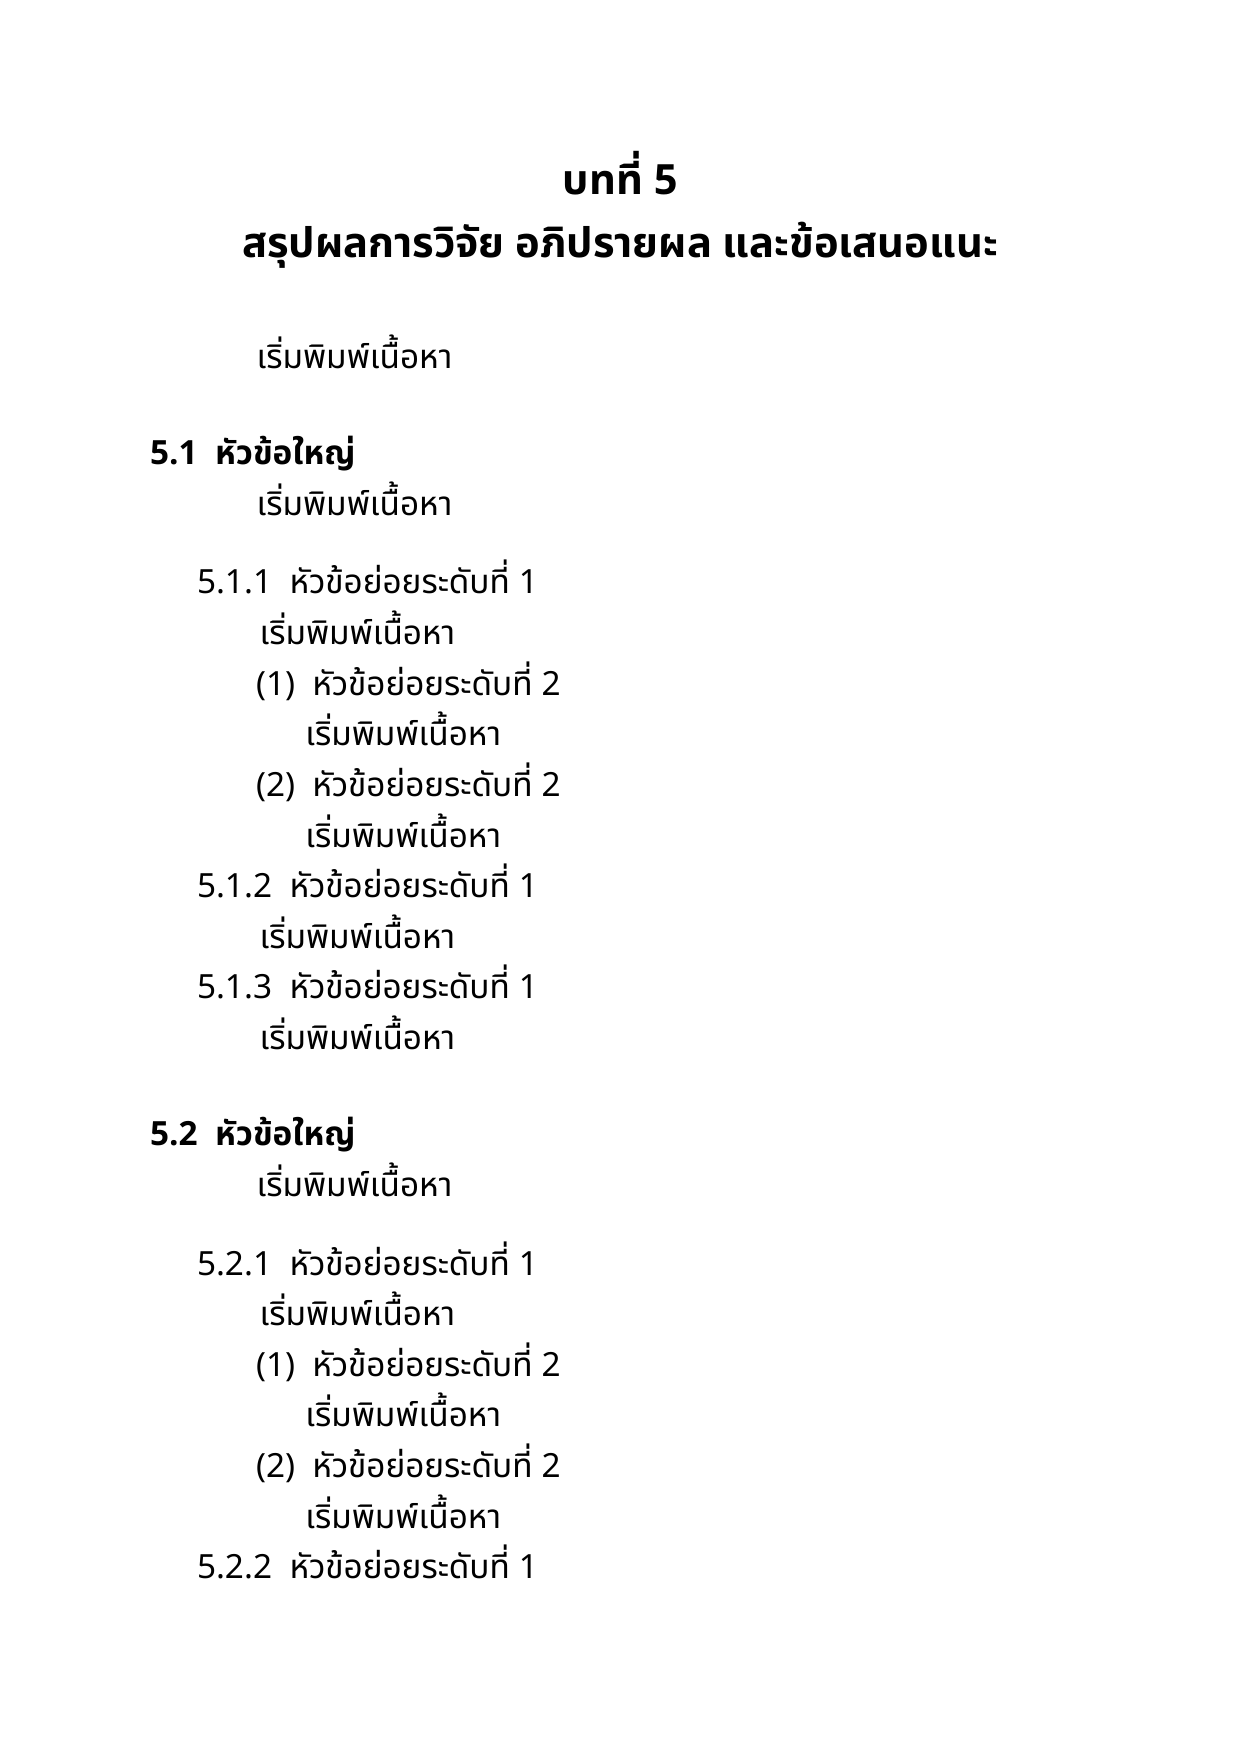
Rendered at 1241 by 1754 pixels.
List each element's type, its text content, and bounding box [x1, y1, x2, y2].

text เริ่มพิมพ์เนื้อหา [150, 1492, 1090, 1543]
text (2) หัวข้อย่อยระดับที่ 2 [150, 761, 1090, 811]
text เริ่มพิมพ์เนื้อหา [150, 1290, 1090, 1341]
text 5.2.2 หัวข้อย่อยระดับที่ 1 [150, 1543, 1090, 1594]
text เริ่มพิมพ์เนื้อหา [150, 480, 1090, 530]
text เริ่มพิมพ์เนื้อหา [150, 811, 1090, 862]
text เริ่มพิมพ์เนื้อหา [150, 333, 1090, 384]
text (2) หัวข้อย่อยระดับที่ 2 [150, 1442, 1090, 1492]
text เริ่มพิมพ์เนื้อหา [150, 913, 1090, 963]
text 5.2.1 หัวข้อย่อยระดับที่ 1 [150, 1239, 1090, 1290]
text 5.2 หัวข้อใหญ่ [150, 1110, 1090, 1161]
text 5.1 หัวข้อใหญ่ [150, 429, 1090, 480]
text เริ่มพิมพ์เนื้อหา [150, 1014, 1090, 1064]
text 5.1.3 หัวข้อย่อยระดับที่ 1 [150, 963, 1090, 1014]
text บทที่ 5 [150, 150, 1090, 213]
text เริ่มพิมพ์เนื้อหา [150, 1391, 1090, 1442]
text (1) หัวข้อย่อยระดับที่ 2 [150, 1341, 1090, 1391]
text 5.1.1 หัวข้อย่อยระดับที่ 1 [150, 558, 1090, 609]
text 5.1.2 หัวข้อย่อยระดับที่ 1 [150, 862, 1090, 913]
text (1) หัวข้อย่อยระดับที่ 2 [150, 659, 1090, 710]
text เริ่มพิมพ์เนื้อหา [150, 710, 1090, 761]
text เริ่มพิมพ์เนื้อหา [150, 1161, 1090, 1211]
text สรุปผลการวิจัย อภิปรายผล และข้อเสนอแนะ [150, 213, 1090, 276]
text เริ่มพิมพ์เนื้อหา [150, 609, 1090, 659]
